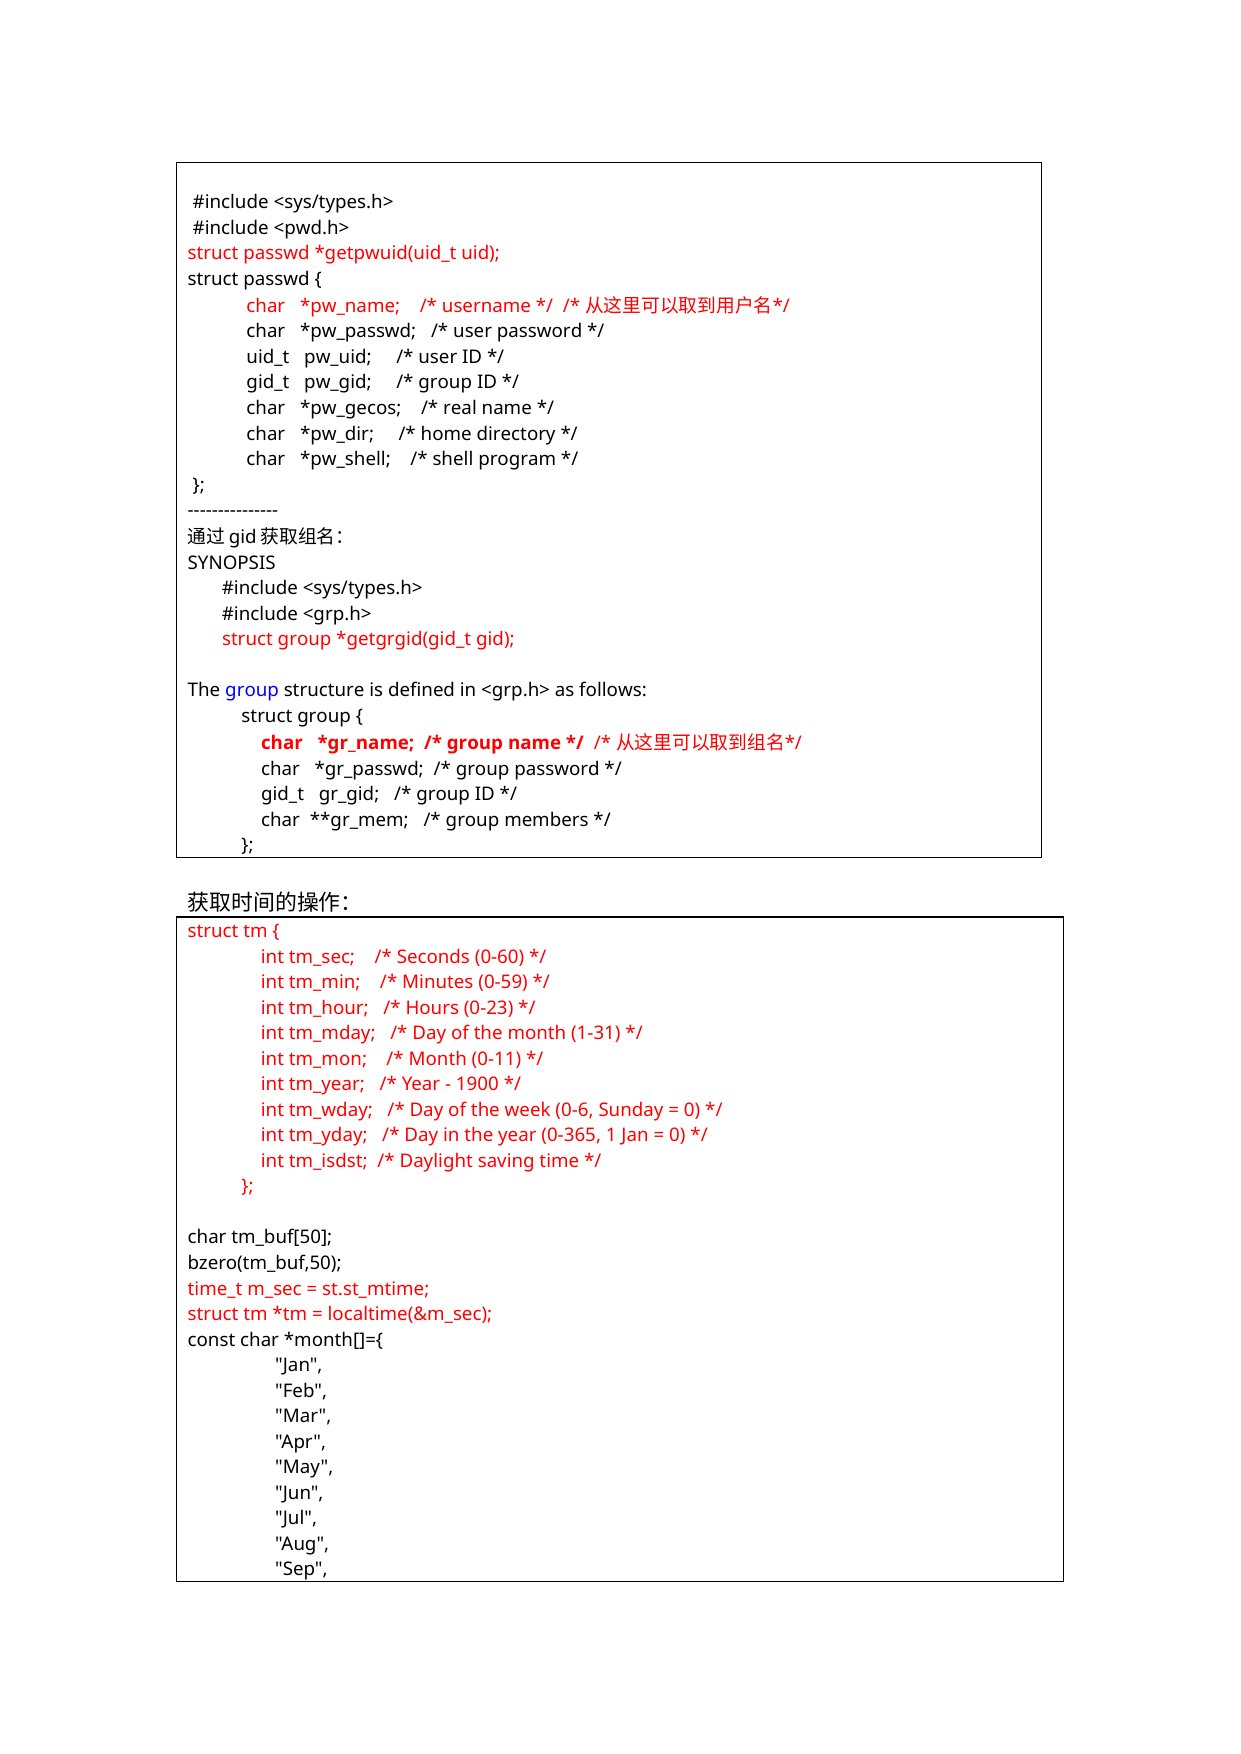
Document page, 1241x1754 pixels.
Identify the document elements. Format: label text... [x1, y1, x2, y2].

list 获取时间的操作： [187, 885, 1053, 916]
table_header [177, 918, 1063, 1581]
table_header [177, 163, 1041, 857]
